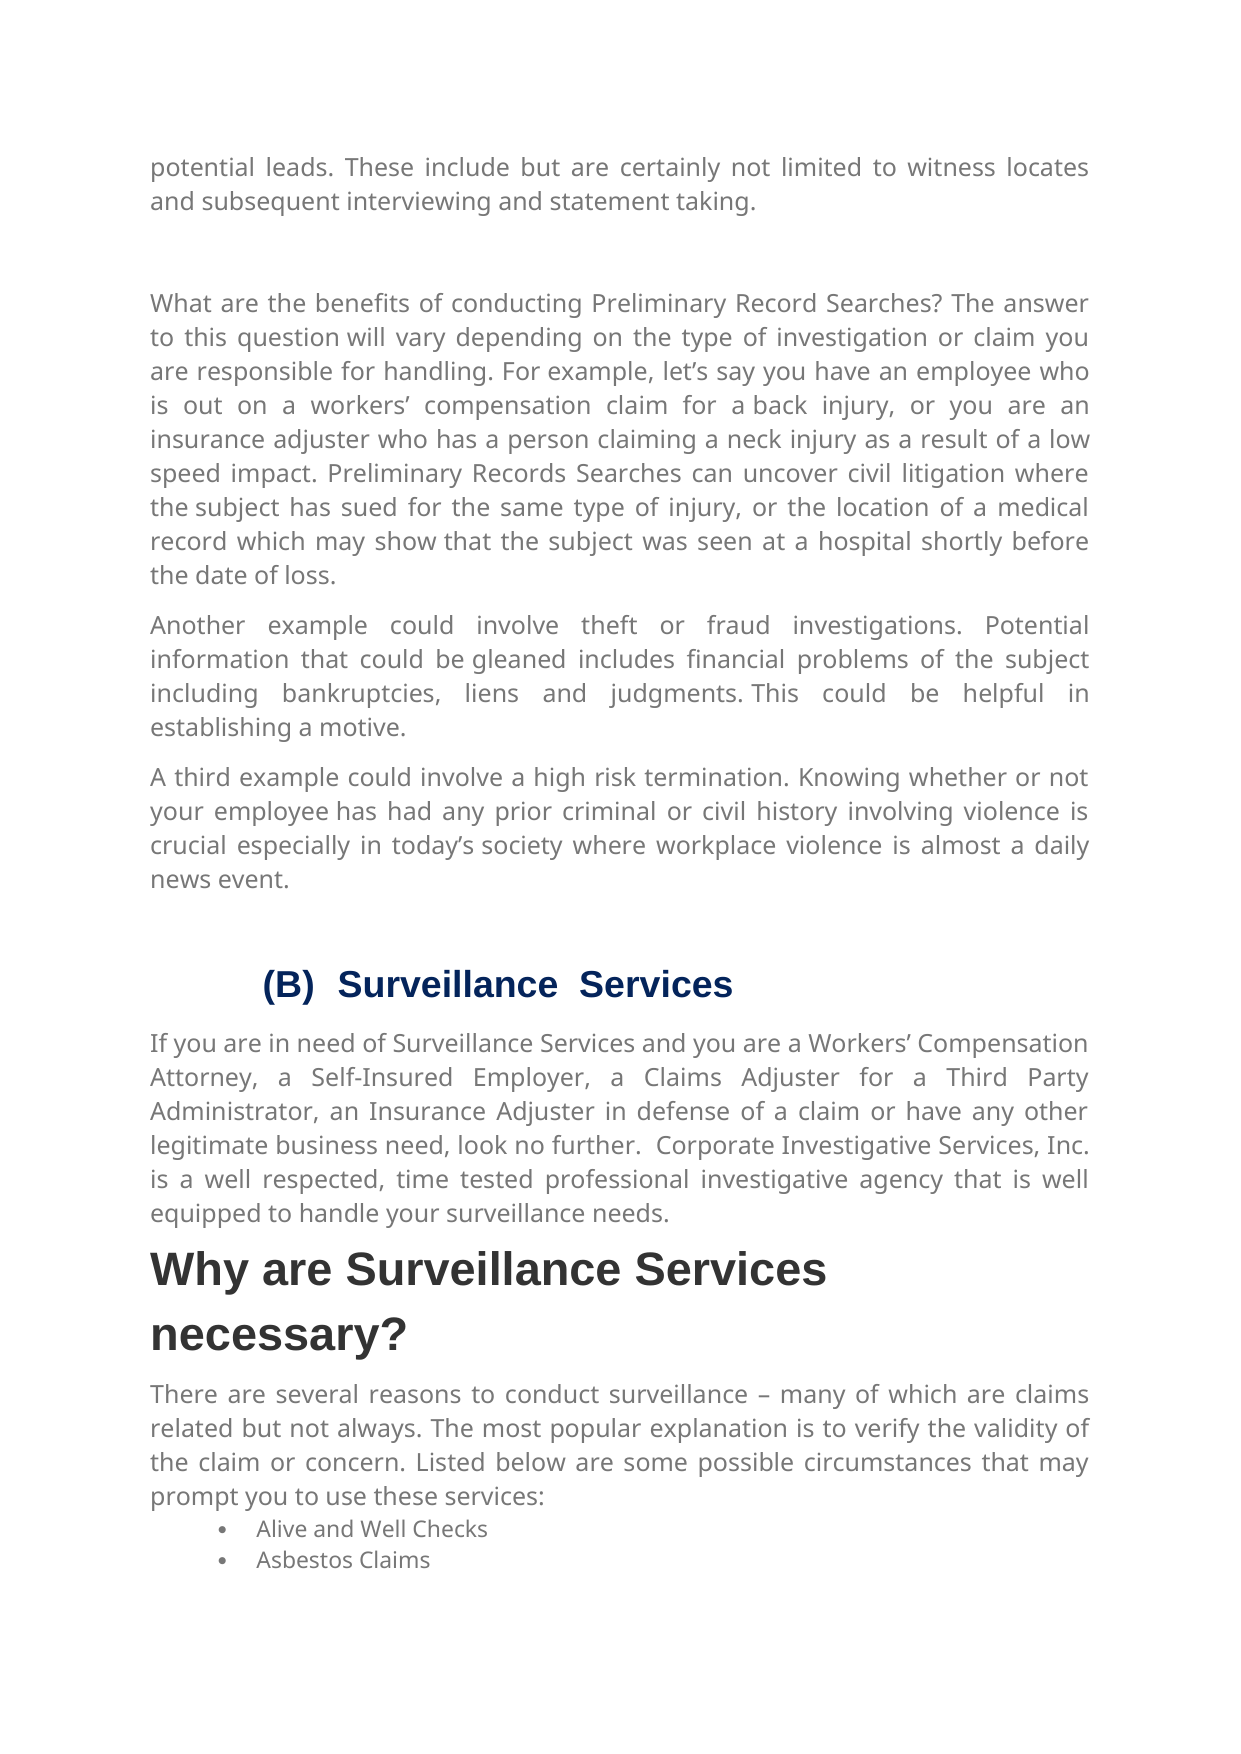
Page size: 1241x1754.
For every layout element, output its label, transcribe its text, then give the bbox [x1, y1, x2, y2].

text If you are in need of Surveillance Services and you are a Workers’ Compensation Attorney, a Self-Insured Employer, a Claims Adjuster for a Third Party Administrator, an Insurance Adjuster in defense of a claim or have any other legitimate business need, look no further. Corporate Investigative Services, Inc. is a well respected, time tested professional investigative agency that is well equipped to handle your surveillance needs. [150, 1025, 1090, 1229]
list Asbestos Claims [219, 1544, 1090, 1575]
subtitle Why are Surveillance Services necessary? [150, 1229, 1090, 1361]
list Surveillance Services [262, 962, 1090, 1005]
list Alive and Well Checks [219, 1513, 1090, 1544]
text There are several reasons to conduct surveillance – many of which are claims related but not always. The most popular explanation is to verify the validity of the claim or concern. Listed below are some possible circumstances that may prompt you to use these services: [150, 1376, 1090, 1513]
text Another example could involve theft or fraud investigations. Potential information that could be gleaned includes financial problems of the subject including bankruptcies, liens and judgments. This could be helpful in establishing a motive. [150, 608, 1090, 744]
text What are the benefits of conducting Preliminary Record Searches? The answer to this question will vary depending on the type of investigation or claim you are responsible for handling. For example, let’s say you have an employee who is out on a workers’ compensation claim for a back injury, or you are an insurance adjuster who has a person claiming a neck injury as a result of a low speed impact. Preliminary Records Searches can uncover civil litigation where the subject has sued for the same type of injury, or the location of a medical record which may show that the subject was seen at a hospital shortly before the date of loss. [150, 286, 1090, 592]
text A third example could involve a high risk termination. Knowing whether or not your employee has had any prior criminal or civil history involving violence is crucial especially in today’s society where workplace violence is almost a daily news event. [150, 759, 1090, 896]
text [150, 150, 1090, 218]
